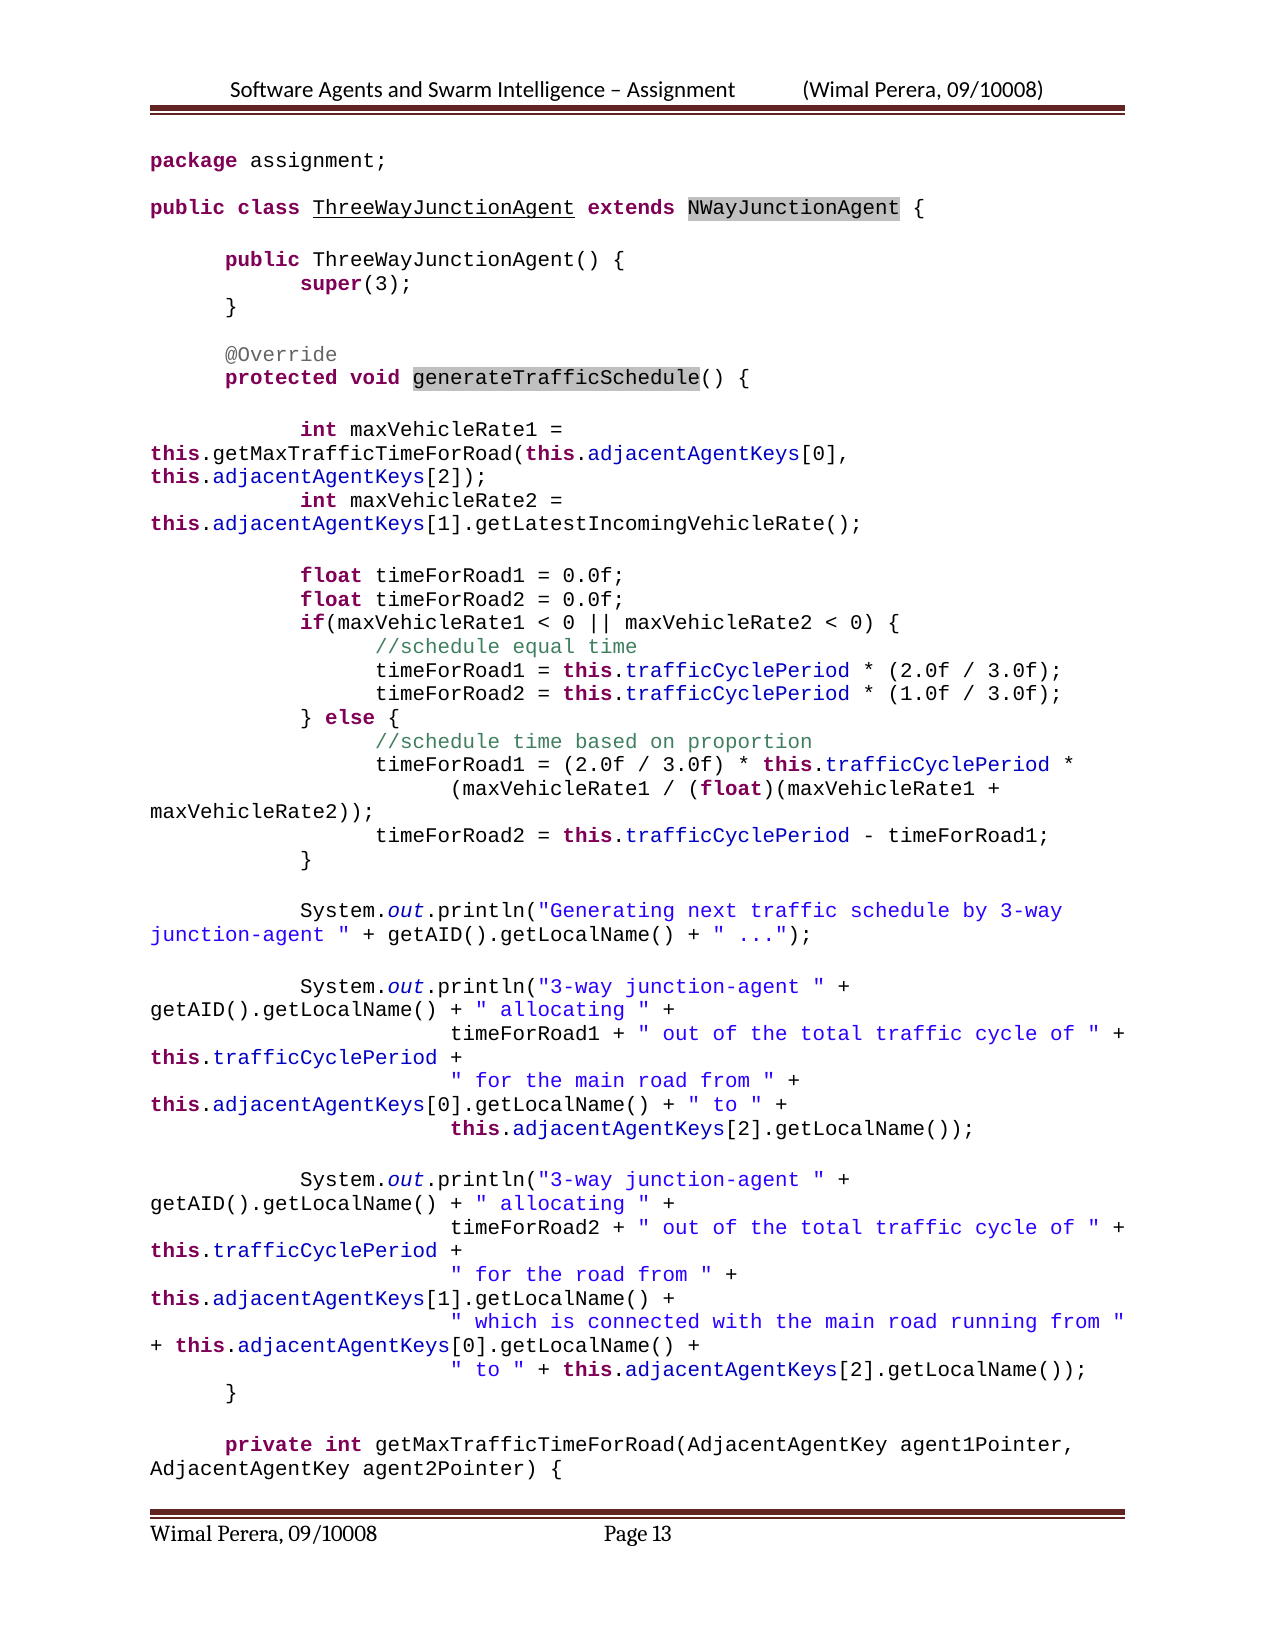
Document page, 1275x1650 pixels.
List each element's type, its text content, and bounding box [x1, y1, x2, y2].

text timeForRoad2 = this.trafficCyclePeriod - timeForRoad1; [150, 825, 1125, 849]
text timeForRoad2 + " out of the total traffic cycle of " + this.trafficCyclePeriod + [150, 1217, 1125, 1264]
text this.adjacentAgentKeys[2].getLocalName()); [150, 1118, 1125, 1141]
text timeForRoad1 + " out of the total traffic cycle of " + this.trafficCyclePeriod + [150, 1023, 1125, 1070]
text " for the road from " + this.adjacentAgentKeys[1].getLocalName() + [150, 1264, 1125, 1311]
text float timeForRoad1 = 0.0f; [150, 565, 1125, 589]
text System.out.println("3-way junction-agent " + getAID().getLocalName() + " allocating " + [150, 976, 1125, 1023]
text public ThreeWayJunctionAgent() { [150, 249, 1125, 273]
text protected void generateTrafficSchedule() { [700, 367, 1125, 391]
text " to " + this.adjacentAgentKeys[2].getLocalName()); [150, 1358, 1125, 1382]
text float timeForRoad2 = 0.0f; [150, 589, 1125, 612]
text } [150, 296, 1125, 320]
text } [150, 1382, 1125, 1406]
text //schedule equal time [150, 636, 1125, 660]
text " which is connected with the main road running from " + this.adjacentAgentKeys[0].getLocalName() + [150, 1311, 1125, 1358]
text package assignment; [150, 150, 1125, 174]
text System.out.println("3-way junction-agent " + getAID().getLocalName() + " allocating " + [150, 1169, 1125, 1217]
text if(maxVehicleRate1 < 0 || maxVehicleRate2 < 0) { [150, 612, 1125, 636]
text public class ThreeWayJunctionAgent extends NWayJunctionAgent { [150, 197, 688, 221]
text @Override [150, 343, 1125, 367]
text //schedule time based on proportion [150, 731, 1125, 754]
text System.out.println("Generating next traffic schedule by 3-way junction-agent " + getAID().getLocalName() + " ..."); [150, 901, 1125, 948]
text timeForRoad1 = (2.0f / 3.0f) * this.trafficCyclePeriod * [150, 754, 1125, 778]
text timeForRoad1 = this.trafficCyclePeriod * (2.0f / 3.0f); [150, 660, 1125, 683]
text " for the main road from " + this.adjacentAgentKeys[0].getLocalName() + " to " + [150, 1070, 1125, 1118]
text protected void generateTrafficSchedule() { [150, 367, 413, 391]
text int maxVehicleRate2 = this.adjacentAgentKeys[1].getLatestIncomingVehicleRate(); [150, 490, 1125, 537]
text private int getMaxTrafficTimeForRoad(AdjacentAgentKey agent1Pointer, AdjacentAgentKey agent2Pointer) { [150, 1434, 1125, 1481]
text } [150, 849, 1125, 872]
text super(3); [150, 273, 1125, 296]
text (maxVehicleRate1 / (float)(maxVehicleRate1 + maxVehicleRate2)); [150, 778, 1125, 825]
text int maxVehicleRate1 = this.getMaxTrafficTimeForRoad(this.adjacentAgentKeys[0], this.adjacentAgentKeys[2]); [150, 419, 1125, 490]
text } else { [150, 707, 1125, 731]
text public class ThreeWayJunctionAgent extends NWayJunctionAgent { [900, 197, 1125, 221]
text timeForRoad2 = this.trafficCyclePeriod * (1.0f / 3.0f); [150, 683, 1125, 707]
